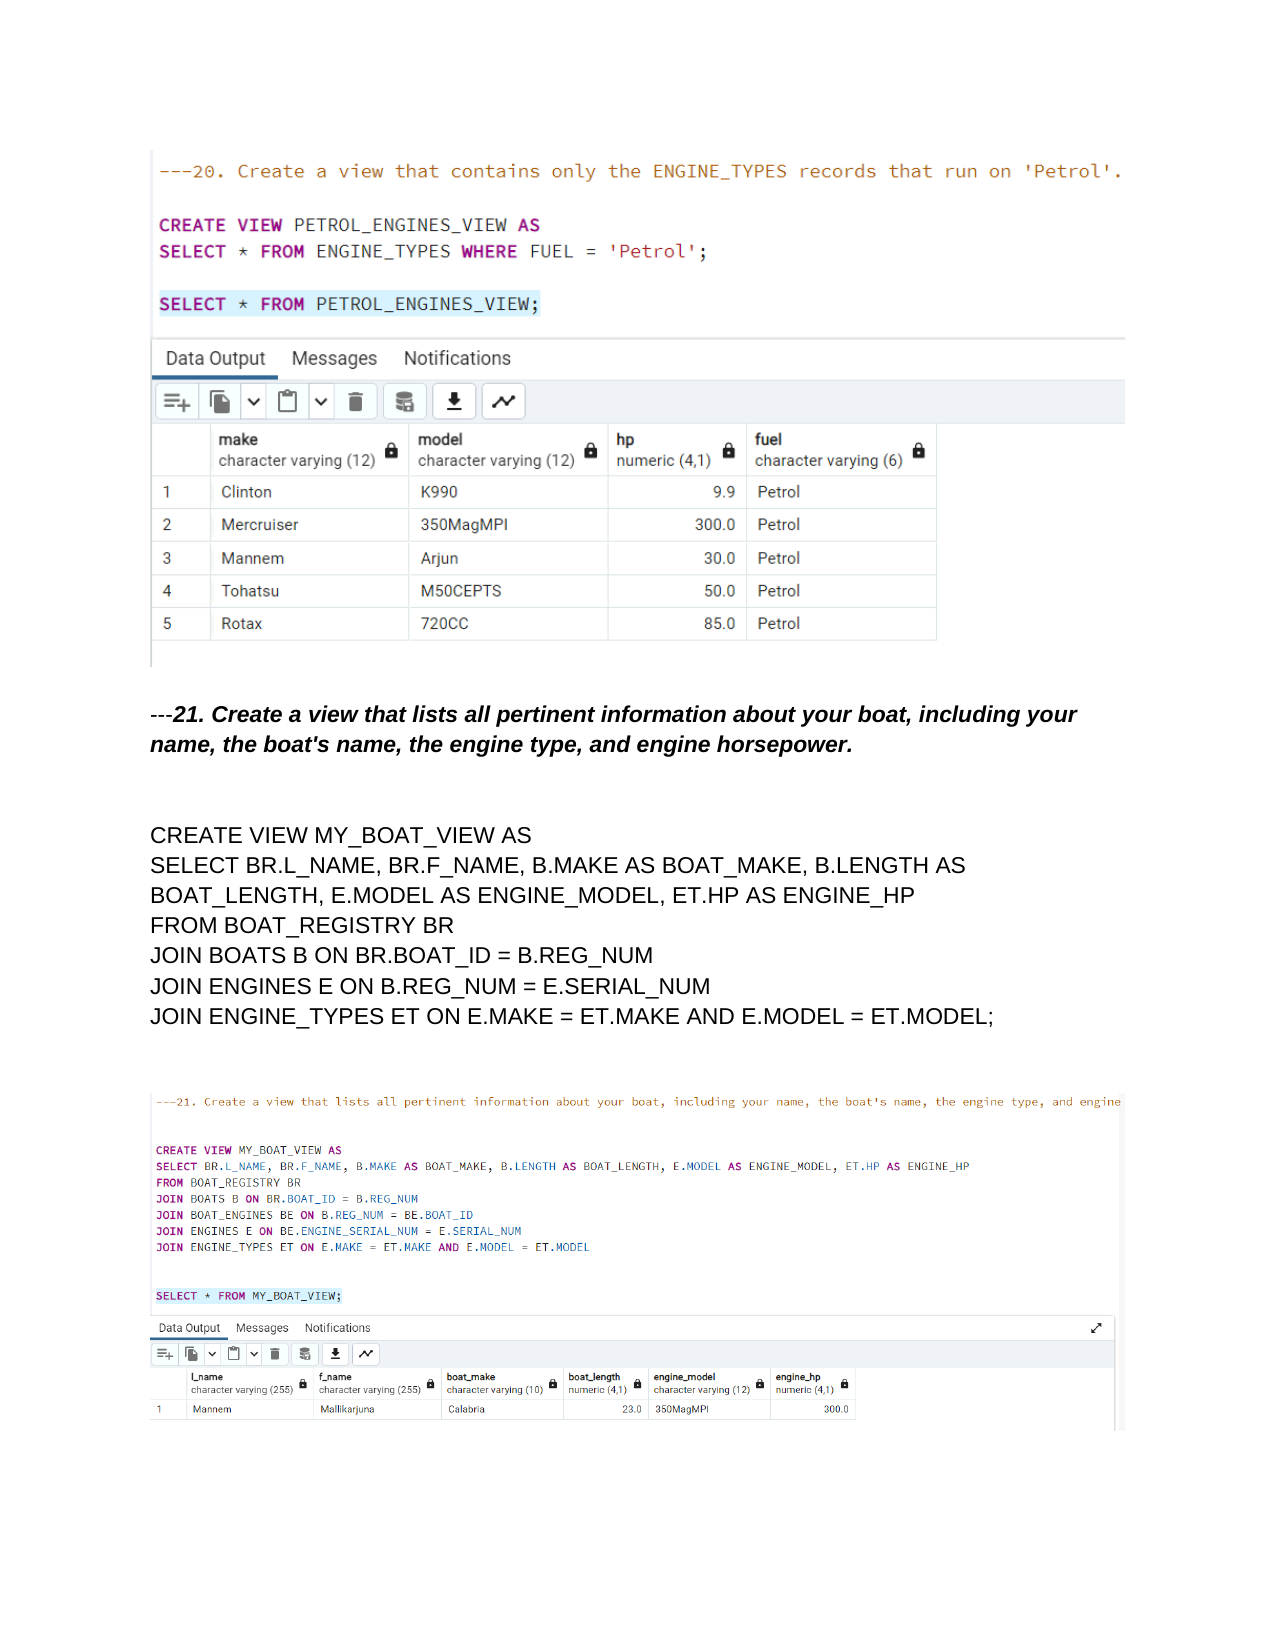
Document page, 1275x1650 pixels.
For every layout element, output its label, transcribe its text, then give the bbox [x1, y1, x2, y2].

text JOIN BOATS B ON BR.BOAT_ID = B.REG_NUM [150, 942, 1125, 969]
text JOIN ENGINES E ON B.REG_NUM = E.SERIAL_NUM [150, 973, 1125, 999]
text SELECT BR.L_NAME, BR.F_NAME, B.MAKE AS BOAT_MAKE, B.LENGTH AS BOAT_LENGTH, E.MODEL AS ENGINE_MODEL, ET.HP AS ENGINE_HP [150, 852, 1125, 908]
text ---21. Create a view that lists all pertinent information about your boat, including your name, the boat's name, the engine type, and engine horsepower. [150, 701, 1125, 757]
text FROM BOAT_REGISTRY BR [150, 912, 1125, 938]
text JOIN ENGINE_TYPES ET ON E.MAKE = ET.MAKE AND E.MODEL = ET.MODEL; [150, 1003, 1125, 1029]
picture [150, 1093, 1125, 1431]
picture [150, 150, 1125, 667]
text CREATE VIEW MY_BOAT_VIEW AS [150, 822, 1125, 848]
